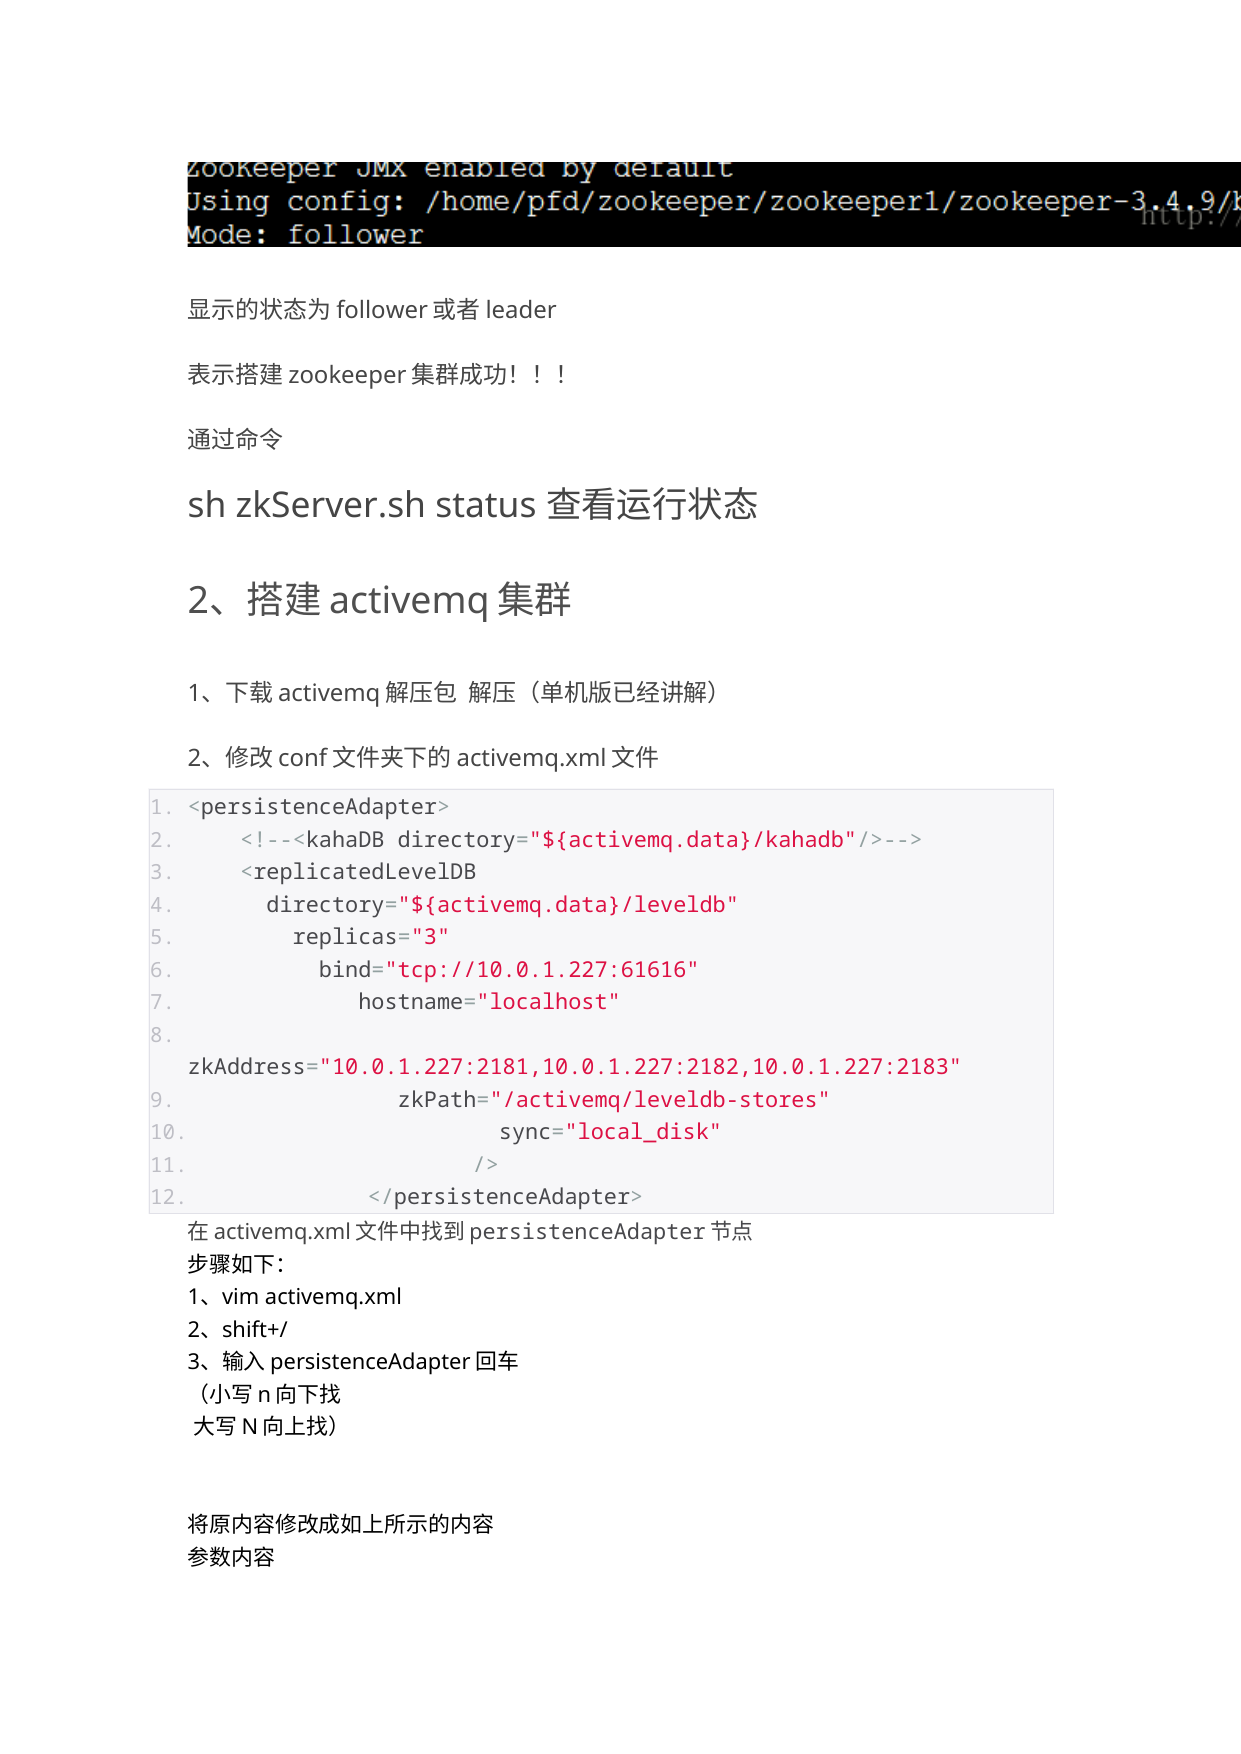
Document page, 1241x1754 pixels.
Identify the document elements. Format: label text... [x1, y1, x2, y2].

text 通过命令 [187, 405, 1053, 470]
text 将原内容修改成如上所示的内容 [187, 1507, 1053, 1539]
text 大写N向上找） [187, 1409, 1053, 1442]
list </persistenceAdapter> [150, 1178, 1053, 1213]
text 2、修改conf文件夹下的activemq.xml文件 [187, 723, 1053, 788]
list sync="local_disk" [150, 1113, 1053, 1146]
text 2、shift+/ [187, 1312, 1053, 1344]
list hostname="localhost" [150, 983, 1053, 1016]
text 显示的状态为follower或者leader [187, 275, 1053, 340]
text 在activemq.xml文件中找到persistenceAdapter节点 [187, 1214, 1053, 1247]
list <!--<kahaDB directory="${activemq.data}/kahadb"/>--> [150, 821, 1053, 853]
list replicas="3" [150, 918, 1053, 951]
text （小写n向下找 [187, 1377, 1053, 1409]
text 1、vim activemq.xml [187, 1279, 1053, 1312]
text 1、下载activemq解压包 解压（单机版已经讲解） [187, 658, 1053, 723]
picture [187, 162, 1241, 247]
text 3、输入persistenceAdapter回车 [187, 1344, 1053, 1377]
text 步骤如下： [187, 1247, 1053, 1279]
list zkAddress="10.0.1.227:2181,10.0.1.227:2182,10.0.1.227:2183" [150, 1016, 1053, 1081]
list zkPath="/activemq/leveldb-stores" [150, 1081, 1053, 1113]
list <replicatedLevelDB [150, 853, 1053, 886]
text sh zkServer.sh status 查看运行状态 [187, 470, 1053, 535]
list directory="${activemq.data}/leveldb" [150, 886, 1053, 918]
text 2、搭建activemq集群 [187, 564, 1053, 629]
list /> [150, 1146, 1053, 1178]
list <persistenceAdapter> [150, 790, 1053, 821]
text 参数内容 [187, 1539, 1053, 1572]
text 表示搭建zookeeper集群成功！！！ [187, 340, 1053, 405]
list bind="tcp://10.0.1.227:61616" [150, 951, 1053, 983]
